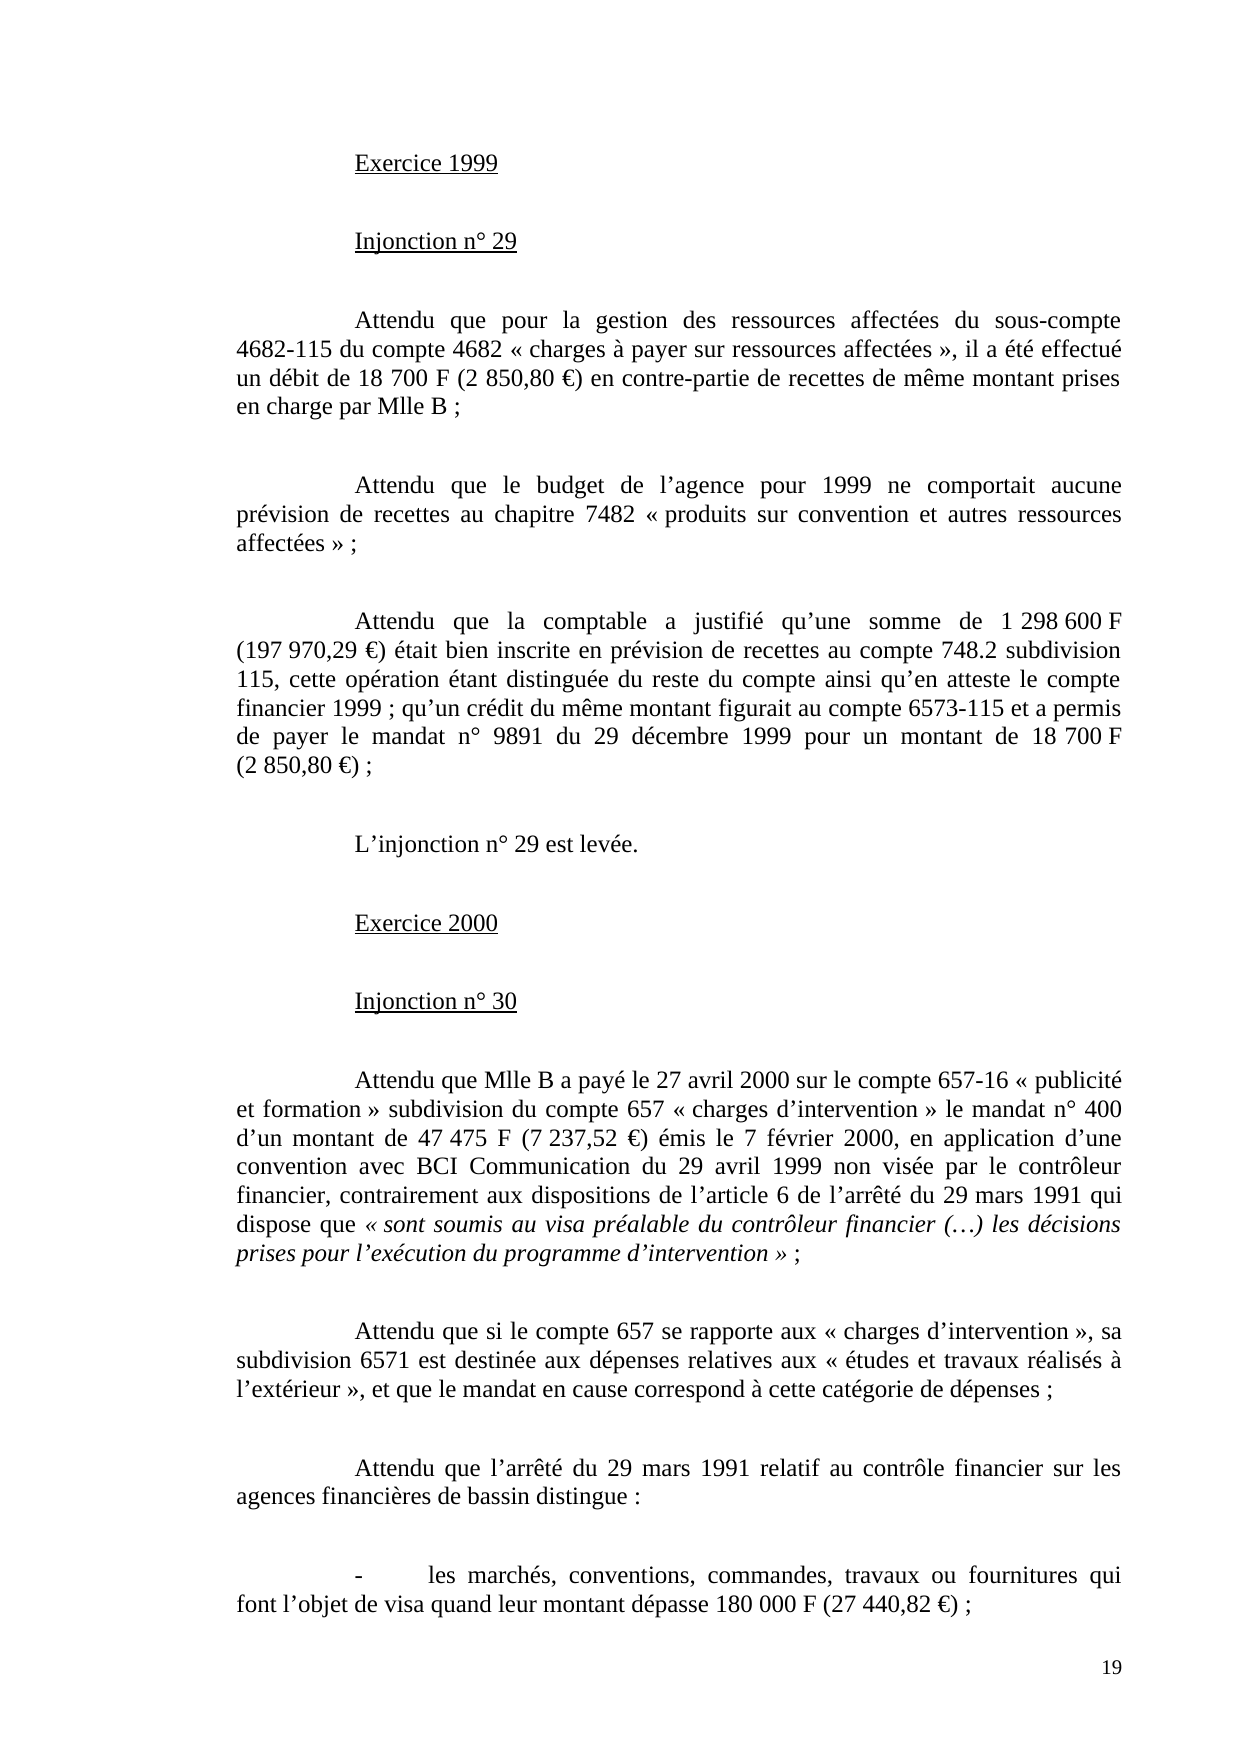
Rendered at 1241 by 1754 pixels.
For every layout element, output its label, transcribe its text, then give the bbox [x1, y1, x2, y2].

list les marchés, conventions, commandes, travaux ou fournitures qui font l’objet de visa quand leur montant dépasse 180 000 F (27 440,82 €) ; [236, 1560, 1122, 1618]
text Exercice 1999 [236, 148, 1122, 176]
text Attendu que le budget de l’agence pour 1999 ne comportait aucune prévision de recettes au chapitre 7482 « produits sur convention et autres ressources affectées » ; [236, 470, 1122, 556]
text Attendu que Mlle B a payé le 27 avril 2000 sur le compte 657-16 « publicité et formation » subdivision du compte 657 « charges d’intervention » le mandat n° 400 d’un montant de 47 475 F (7 237,52 €) émis le 7 février 2000, en application d’une convention avec BCI Communication du 29 avril 1999 non visée par le contrôleur financier, contrairement aux dispositions de l’article 6 de l’arrêté du 29 mars 1991 qui dispose que « sont soumis au visa préalable du contrôleur financier (…) les décisions prises pour l’exécution du programme d’intervention » ; [236, 1065, 1122, 1266]
text Attendu que la comptable a justifié qu’une somme de 1 298 600 F (197 970,29 €) était bien inscrite en prévision de recettes au compte 748.2 subdivision 115, cette opération étant distinguée du reste du compte ainsi qu’en atteste le compte financier 1999 ; qu’un crédit du même montant figurait au compte 6573-115 et a permis de payer le mandat n° 9891 du 29 décembre 1999 pour un montant de 18 700 F (2 850,80 €) ; [236, 606, 1122, 779]
text Attendu que l’arrêté du 29 mars 1991 relatif au contrôle financier sur les agences financières de bassin distingue : [236, 1453, 1122, 1510]
text Attendu que pour la gestion des ressources affectées du sous-compte 4682-115 du compte 4682 « charges à payer sur ressources affectées », il a été effectué un débit de 18 700 F (2 850,80 €) en contre-partie de recettes de même montant prises en charge par Mlle B ; [236, 305, 1122, 420]
text Injonction n° 29 [236, 226, 1122, 255]
text Attendu que si le compte 657 se rapporte aux « charges d’intervention », sa subdivision 6571 est destinée aux dépenses relatives aux « études et travaux réalisés à l’extérieur », et que le mandat en cause correspond à cette catégorie de dépenses ; [236, 1316, 1122, 1403]
text Exercice 2000 [236, 908, 1122, 936]
text L’injonction n° 29 est levée. [236, 829, 1122, 858]
text Injonction n° 30 [236, 986, 1122, 1015]
